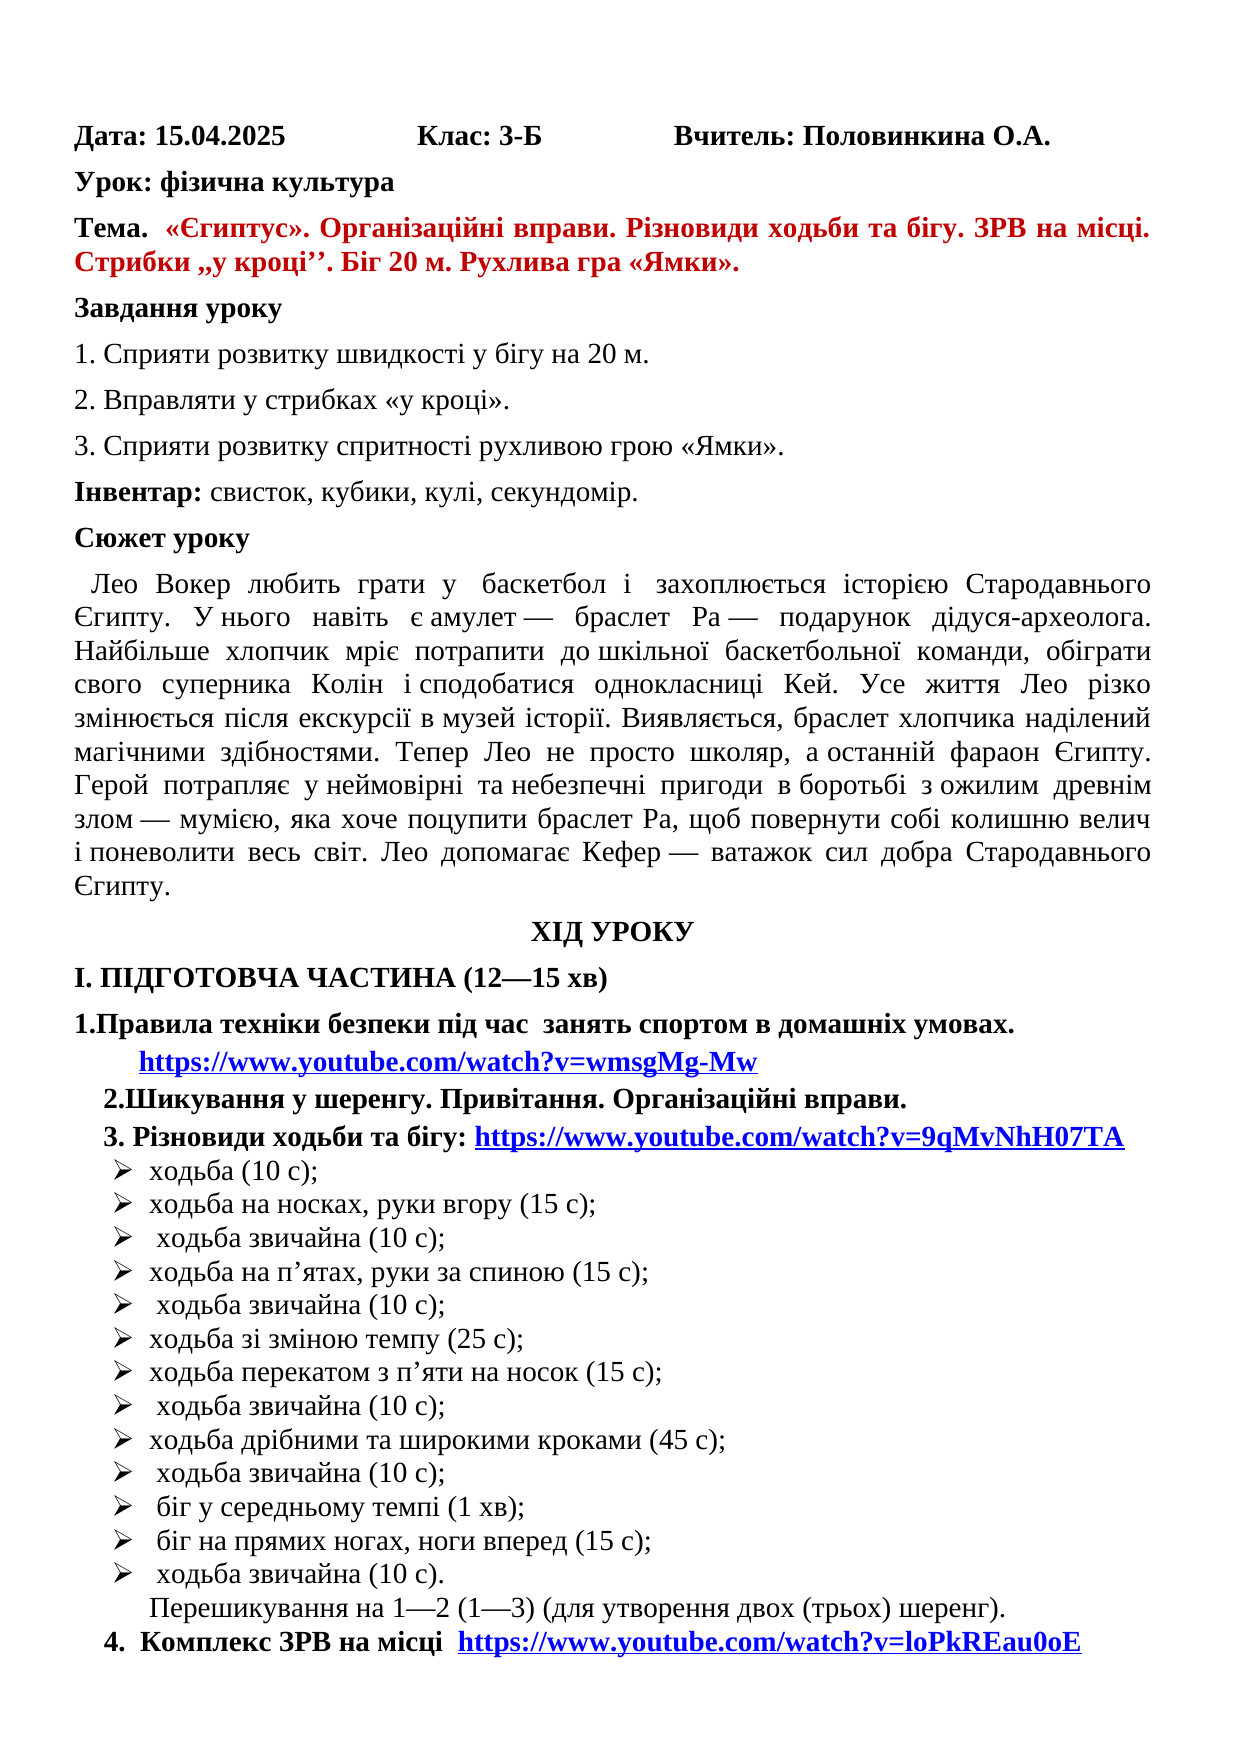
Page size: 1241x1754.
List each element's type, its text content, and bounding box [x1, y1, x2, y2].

text 3. Різновиди ходьби та бігу: https://www.youtube.com/watch?v=9qMvNhH07TA [74, 1119, 1152, 1153]
list ходьба звичайна (10 с). [111, 1556, 1152, 1590]
list ходьба дрібними та широкими кроками (45 с); [111, 1422, 1152, 1456]
list ходьба звичайна (10 с); [111, 1220, 1152, 1254]
text Інвентар: свисток, кубики, кулі, секундомір. [74, 474, 1152, 507]
text Тема. «Єгиптус». Організаційні вправи. Різновиди ходьби та бігу. ЗРВ на місці. Стрибки ,,у кроці’’. Біг 20 м. Рухлива гра «Ямки». [74, 210, 1152, 277]
text Завдання уроку [74, 290, 1152, 323]
list ходьба звичайна (10 с); [111, 1388, 1152, 1422]
text Урок: фізична культура [74, 164, 1152, 198]
list ходьба на носках, руки вгору (15 с); [111, 1186, 1152, 1220]
list ходьба перекатом з п’яти на носок (15 с); [111, 1354, 1152, 1388]
list біг у середньому темпі (1 хв); [111, 1489, 1152, 1523]
text 1. Сприяти розвитку швидкості у бігу на 20 м. [74, 336, 1152, 369]
text 3. Сприяти розвитку спритності рухливою грою «Ямки». [74, 428, 1152, 461]
list ходьба на п’ятах, руки за спиною (15 с); [111, 1254, 1152, 1287]
text І. ПІДГОТОВЧА ЧАСТИНА (12—15 хв) [74, 960, 1152, 993]
text 2.Шикування у шеренгу. Привітання. Організаційні вправи. [74, 1081, 1152, 1115]
list ходьба (10 с); [111, 1153, 1152, 1186]
list Перешикування на 1—2 (1—3) (для утворення двох (трьох) шеренг). [149, 1590, 1152, 1624]
text 2. Вправляти у стрибках «у кроці». [74, 382, 1152, 415]
text Сюжет уроку [74, 520, 1152, 553]
text ХІД УРОКУ [74, 914, 1152, 947]
list біг на прямих ногах, ноги вперед (15 с); [111, 1523, 1152, 1556]
list ходьба звичайна (10 с); [111, 1456, 1152, 1489]
text 1.Правила техніки безпеки під час занять спортом в домашніх умовах. [74, 1006, 1152, 1039]
list ходьба зі зміною темпу (25 с); [111, 1321, 1152, 1354]
text Лео Вокер любить грати у баскетбол і захоплюється історією Стародавнього Єгипту. У нього навіть є амулет — браслет Ра — подарунок дідуся-археолога. Найбільше хлопчик мріє потрапити до шкільної баскетбольної команди, обіграти свого суперника Колін і сподобатися однокласниці Кей. Усе життя Лео різко змінюється після екскурсії в музей історії. Виявляється, браслет хлопчика наділений магічними здібностями. Тепер Лео не просто школяр, а останній фараон Єгипту. Герой потрапляє у неймовірні та небезпечні пригоди в боротьбі з ожилим древнім злом — мумією, яка хоче поцупити браслет Ра, щоб повернути собі колишню велич і поневолити весь світ. Лео допомагає Кефер — ватажок сил добра Стародавнього Єгипту. [74, 566, 1152, 901]
list 4. Комплекс ЗРВ на місці https://www.youtube.com/watch?v=loPkREau0oE [103, 1624, 1152, 1657]
list ходьба звичайна (10 с); [111, 1287, 1152, 1321]
text Дата: 15.04.2025 Клас: 3-Б Вчитель: Половинкина О.А. [74, 118, 1152, 152]
text https://www.youtube.com/watch?v=wmsgMg-Mw [138, 1044, 1152, 1077]
